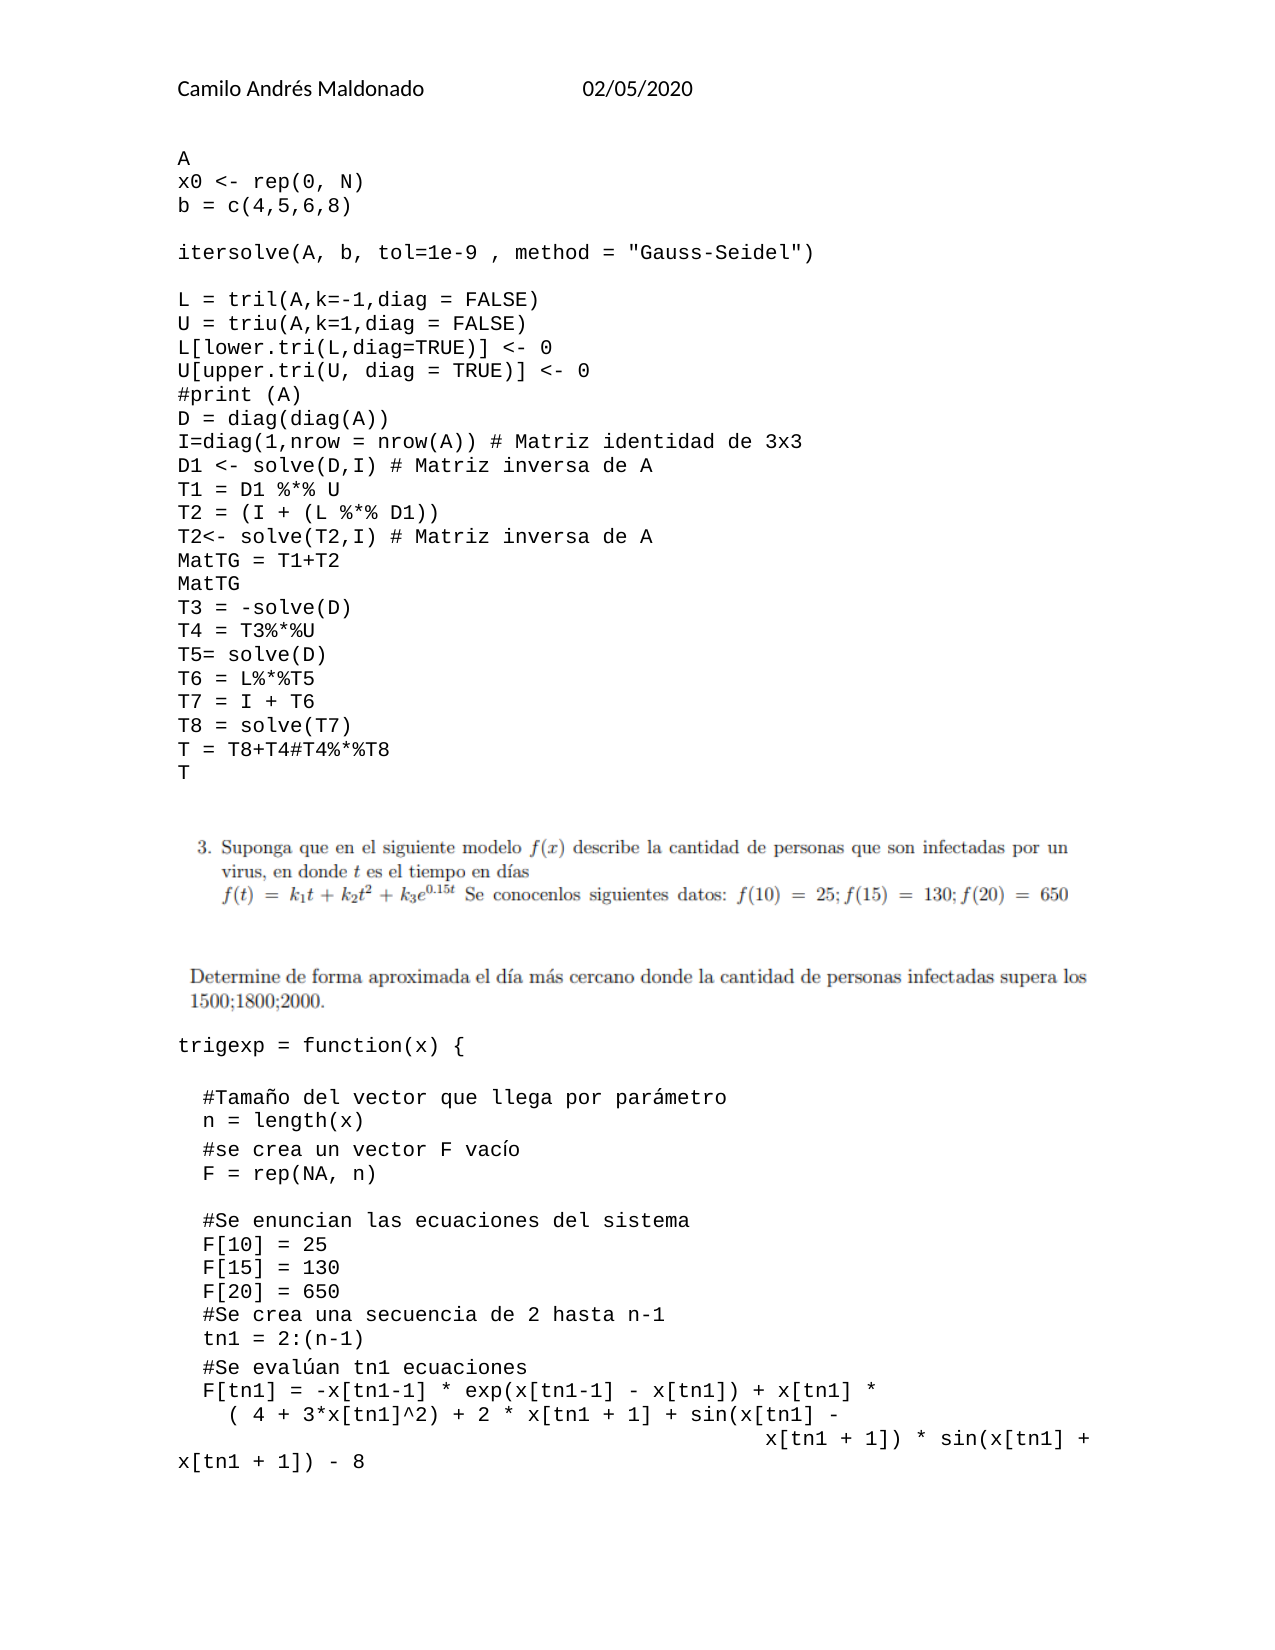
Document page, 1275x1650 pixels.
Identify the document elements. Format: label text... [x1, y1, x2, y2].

text #Tamaño del vector que llega por parámetro [177, 1082, 1098, 1110]
text L[lower.tri(L,diag=TRUE)] <- 0 [177, 337, 1098, 360]
text D = diag(diag(A)) [177, 408, 1098, 431]
text D1 <- solve(D,I) # Matriz inversa de A [177, 455, 1098, 479]
text F[15] = 130 [177, 1257, 1098, 1281]
text A [177, 148, 1098, 171]
text #print (A) [177, 384, 1098, 408]
text F = rep(NA, n) [177, 1163, 1098, 1186]
text T1 = D1 %*% U [177, 479, 1098, 502]
text MatTG = T1+T2 [177, 549, 1098, 573]
text U = triu(A,k=1,diag = FALSE) [177, 313, 1098, 337]
text trigexp = function(x) { [177, 1034, 1098, 1058]
text F[20] = 650 [177, 1281, 1098, 1304]
text itersolve(A, b, tol=1e-9 , method = "Gauss-Seidel") [177, 242, 1098, 266]
text I=diag(1,nrow = nrow(A)) # Matriz identidad de 3x3 [177, 431, 1098, 455]
text F[10] = 25 [177, 1233, 1098, 1257]
text ( 4 + 3*x[tn1]^2) + 2 * x[tn1 + 1] + sin(x[tn1] - [177, 1404, 1098, 1428]
text T7 = I + T6 [177, 691, 1098, 715]
text tn1 = 2:(n-1) [177, 1328, 1098, 1352]
text U[upper.tri(U, diag = TRUE)] <- 0 [177, 360, 1098, 384]
text x[tn1 + 1]) * sin(x[tn1] + x[tn1 + 1]) - 8 [177, 1428, 1098, 1475]
text L = tril(A,k=-1,diag = FALSE) [177, 289, 1098, 313]
text T2<- solve(T2,I) # Matriz inversa de A [177, 526, 1098, 549]
text #Se evalúan tn1 ecuaciones [177, 1352, 1098, 1380]
text #se crea un vector F vacío [177, 1134, 1098, 1163]
text T4 = T3%*%U [177, 621, 1098, 644]
text b = c(4,5,6,8) [177, 195, 1098, 218]
text T5= solve(D) [177, 644, 1098, 668]
text MatTG [177, 573, 1098, 597]
text T = T8+T4#T4%*%T8 [177, 739, 1098, 762]
text #Se enuncian las ecuaciones del sistema [177, 1210, 1098, 1233]
picture [177, 829, 1098, 941]
text T2 = (I + (L %*% D1)) [177, 502, 1098, 526]
picture [177, 956, 1098, 1018]
text n = length(x) [177, 1110, 1098, 1134]
text T3 = -solve(D) [177, 597, 1098, 621]
text T8 = solve(T7) [177, 715, 1098, 739]
text #Se crea una secuencia de 2 hasta n-1 [177, 1304, 1098, 1328]
text T6 = L%*%T5 [177, 668, 1098, 691]
text x0 <- rep(0, N) [177, 171, 1098, 195]
text F[tn1] = -x[tn1-1] * exp(x[tn1-1] - x[tn1]) + x[tn1] * [177, 1380, 1098, 1404]
text T [177, 762, 1098, 786]
